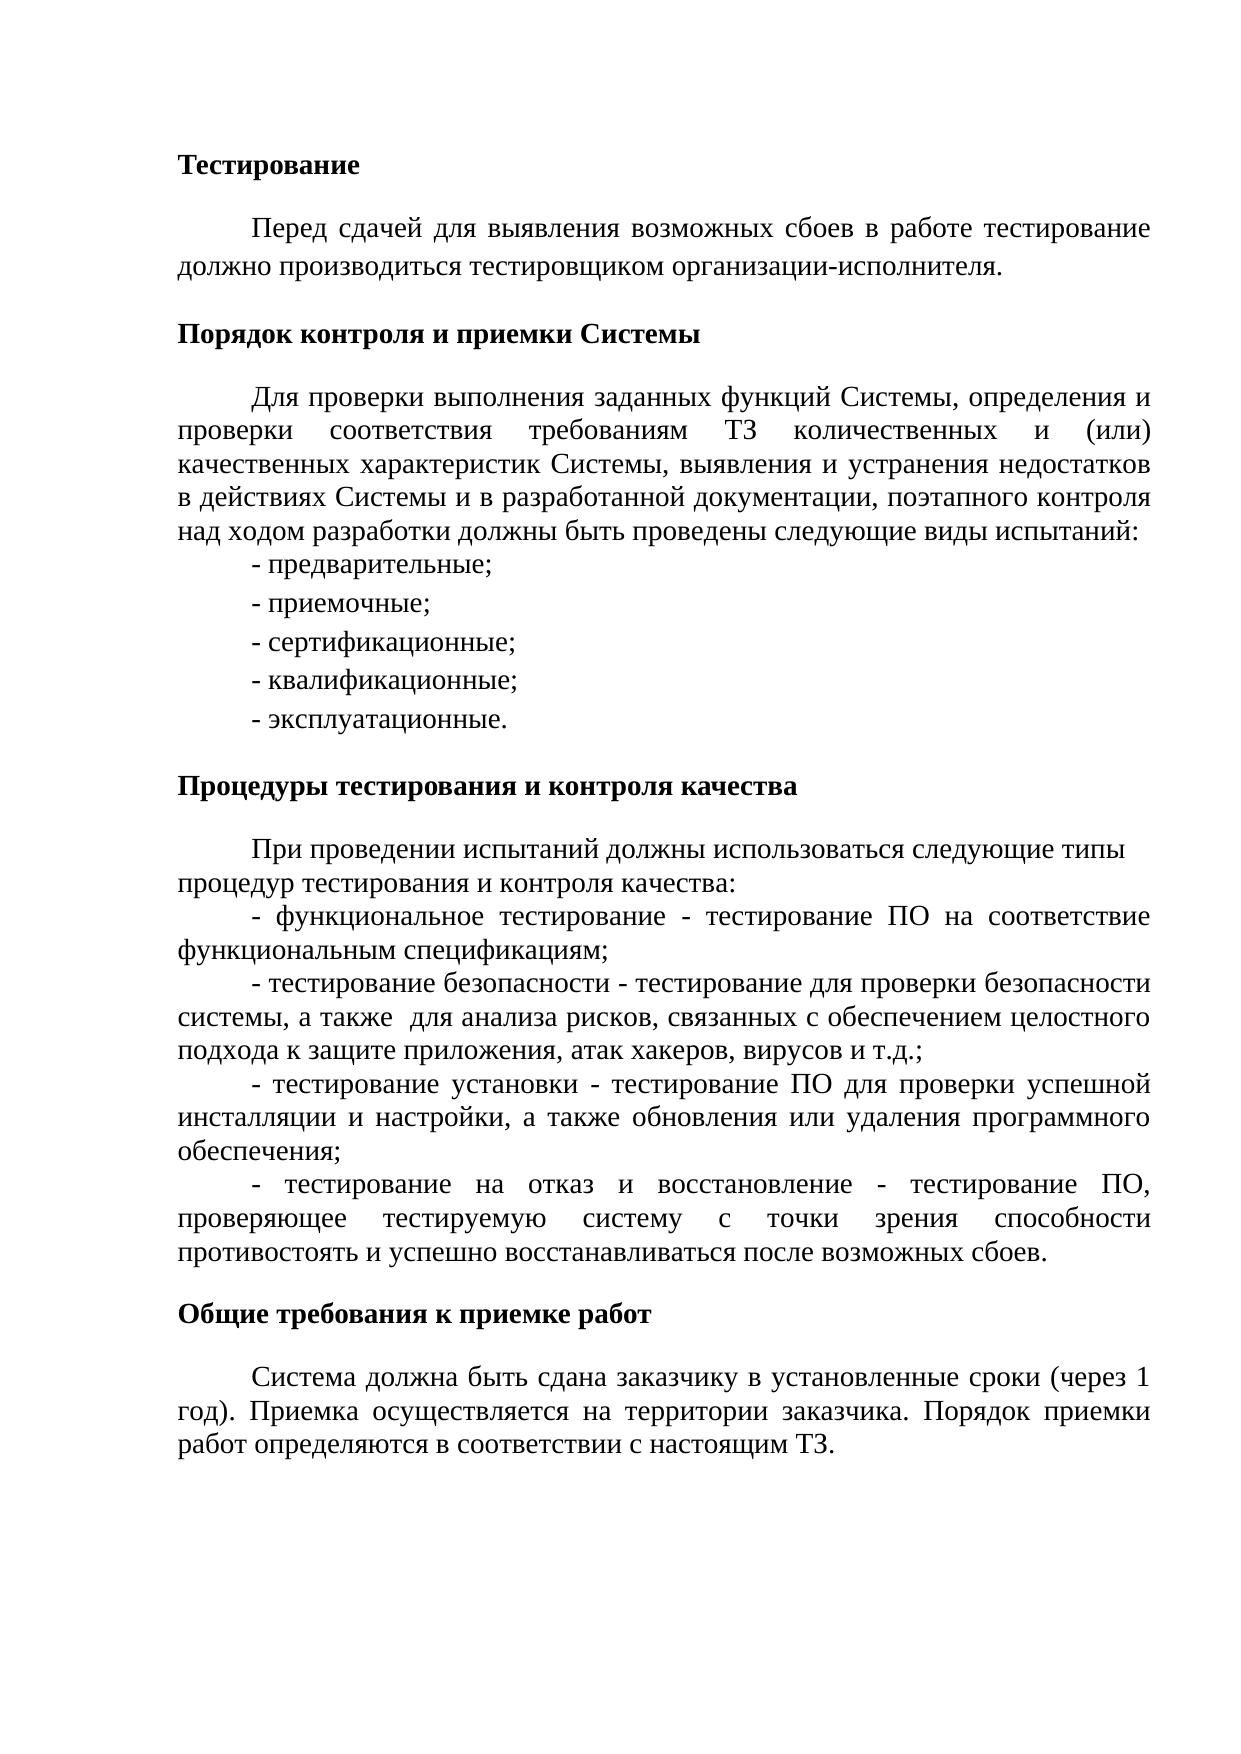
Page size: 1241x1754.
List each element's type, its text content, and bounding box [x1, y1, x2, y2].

subtitle Общие требования к приемке работ [177, 1296, 1152, 1330]
text - квалификационные; [177, 662, 1152, 696]
subtitle Тестирование [177, 147, 1152, 181]
text Система должна быть сдана заказчику в установленные сроки (через 1 год). Приемка осуществляется на территории заказчика. Порядок приемки работ определяются в соответствии с настоящим ТЗ. [177, 1359, 1152, 1460]
text - сертификационные; [177, 624, 1152, 657]
text - приемочные; [177, 585, 1152, 619]
text Для проверки выполнения заданных функций Системы, определения и проверки соответствия требованиям ТЗ количественных и (или) качественных характеристик Системы, выявления и устранения недостатков в действиях Системы и в разработанной документации, поэтапного контроля над ходом разработки должны быть проведены следующие виды испытаний: [177, 379, 1152, 547]
text Перед сдачей для выявления возможных сбоев в работе тестирование должно производиться тестировщиком организации-исполнителя. [177, 210, 1152, 282]
text При проведении испытаний должны использоваться следующие типы процедур тестирования и контроля качества: [177, 831, 1152, 898]
subtitle Процедуры тестирования и контроля качества [177, 768, 1152, 802]
text - предварительные; [177, 547, 1152, 580]
subtitle Порядок контроля и приемки Системы [177, 316, 1152, 350]
text - тестирование безопасности - тестирование для проверки безопасности системы, а также для анализа рисков, связанных с обеспечением целостного подхода к защите приложения, атак хакеров, вирусов и т.д.; [177, 965, 1152, 1066]
text - тестирование установки - тестирование ПО для проверки успешной инсталляции и настройки, а также обновления или удаления программного обеспечения; [177, 1066, 1152, 1167]
text - тестирование на отказ и восстановление - тестирование ПО, проверяющее тестируемую систему с точки зрения способности противостоять и успешно восстанавливаться после возможных сбоев. [177, 1167, 1152, 1267]
text - эксплуатационные. [177, 701, 1152, 734]
text - функциональное тестирование - тестирование ПО на соответствие функциональным спецификациям; [177, 898, 1152, 965]
